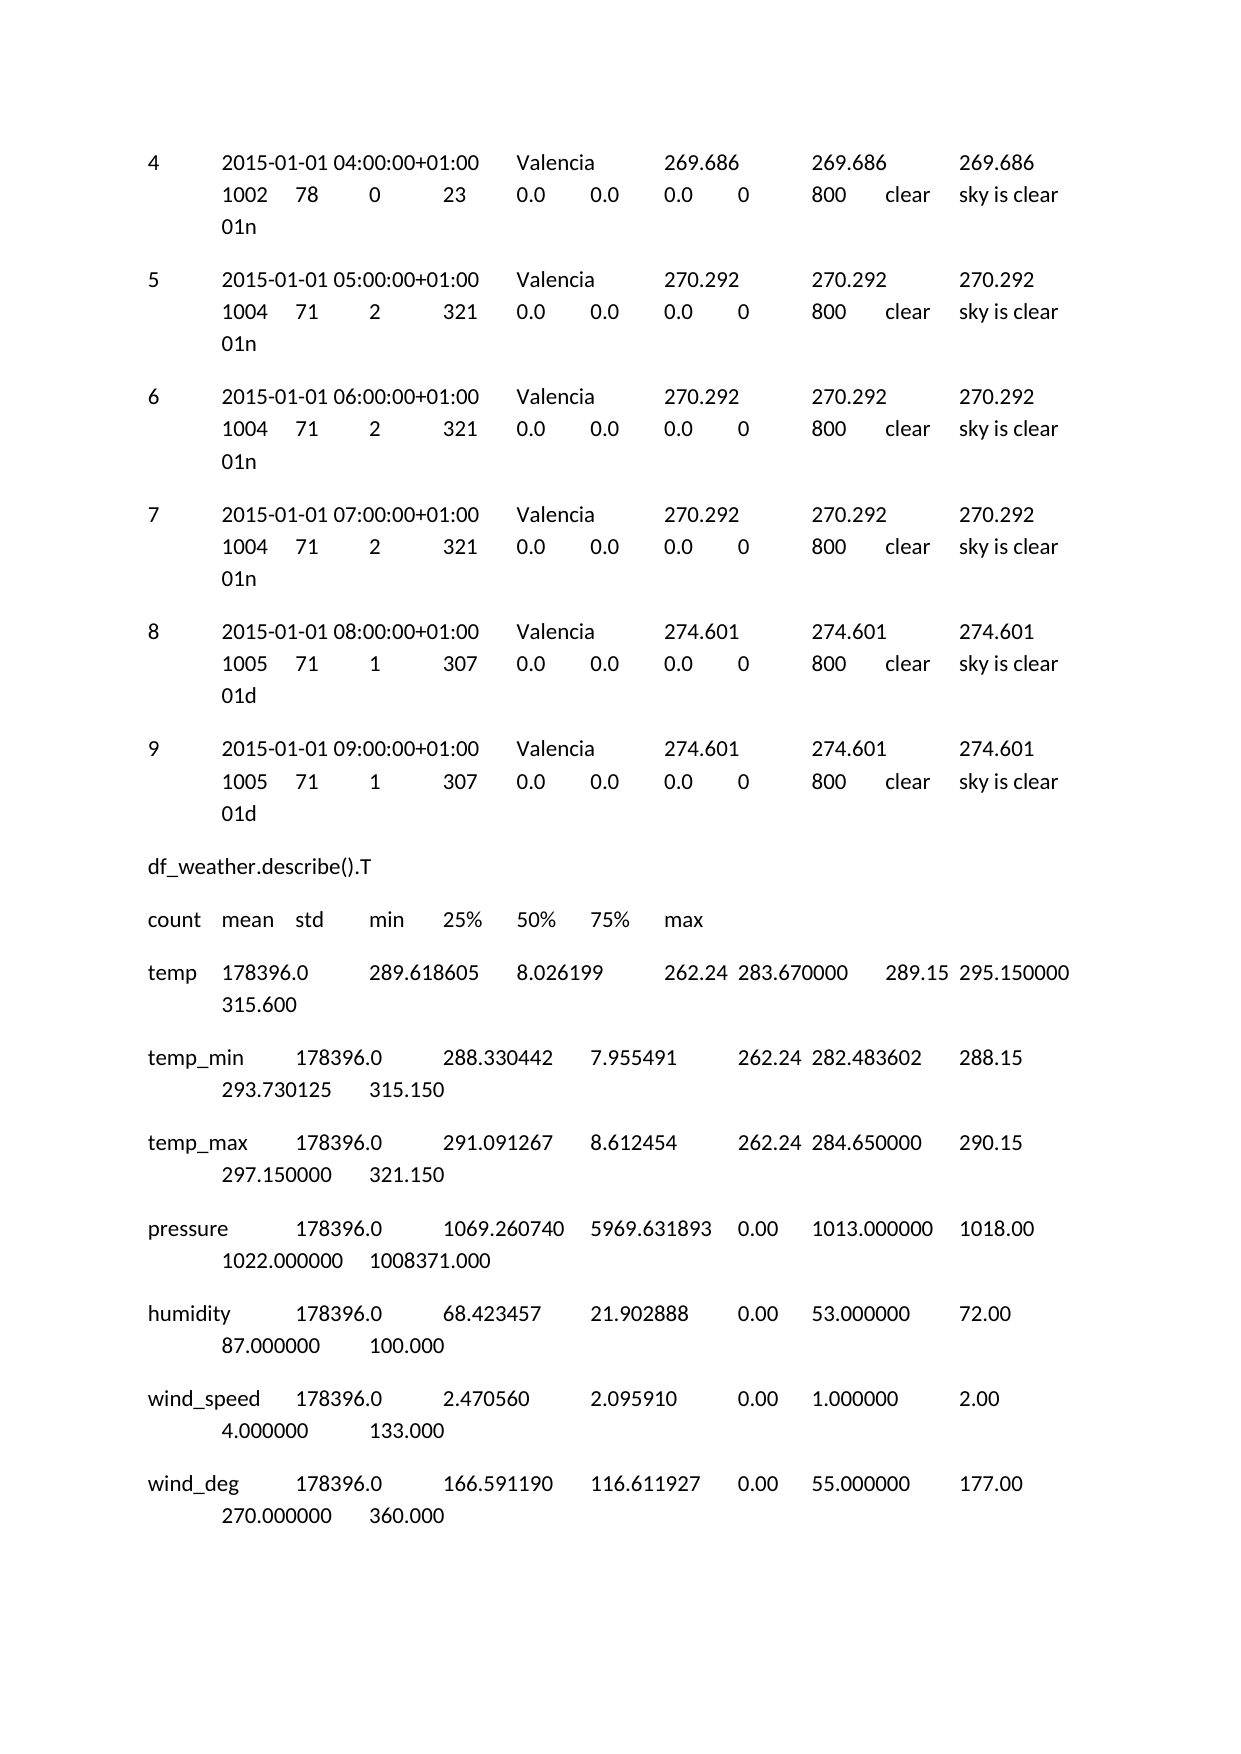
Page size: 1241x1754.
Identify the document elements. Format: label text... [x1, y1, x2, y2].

text 4 2015-01-01 04:00:00+01:00 Valencia 269.686 269.686 269.686 1002 78 0 23 0.0 0.0 0.0 0 800 clear sky is clear 01n [148, 148, 1093, 240]
text humidity 178396.0 68.423457 21.902888 0.00 53.000000 72.00 87.000000 100.000 [148, 1299, 1093, 1359]
text 8 2015-01-01 08:00:00+01:00 Valencia 274.601 274.601 274.601 1005 71 1 307 0.0 0.0 0.0 0 800 clear sky is clear 01d [148, 617, 1093, 709]
text wind_deg 178396.0 166.591190 116.611927 0.00 55.000000 177.00 270.000000 360.000 [148, 1469, 1093, 1529]
text 5 2015-01-01 05:00:00+01:00 Valencia 270.292 270.292 270.292 1004 71 2 321 0.0 0.0 0.0 0 800 clear sky is clear 01n [148, 265, 1093, 357]
text temp 178396.0 289.618605 8.026199 262.24 283.670000 289.15 295.150000 315.600 [148, 958, 1093, 1018]
text temp_min 178396.0 288.330442 7.955491 262.24 282.483602 288.15 293.730125 315.150 [148, 1043, 1093, 1103]
text 6 2015-01-01 06:00:00+01:00 Valencia 270.292 270.292 270.292 1004 71 2 321 0.0 0.0 0.0 0 800 clear sky is clear 01n [148, 382, 1093, 475]
text pressure 178396.0 1069.260740 5969.631893 0.00 1013.000000 1018.00 1022.000000 1008371.000 [148, 1214, 1093, 1274]
text temp_max 178396.0 291.091267 8.612454 262.24 284.650000 290.15 297.150000 321.150 [148, 1128, 1093, 1189]
text 9 2015-01-01 09:00:00+01:00 Valencia 274.601 274.601 274.601 1005 71 1 307 0.0 0.0 0.0 0 800 clear sky is clear 01d [148, 734, 1093, 827]
text 7 2015-01-01 07:00:00+01:00 Valencia 270.292 270.292 270.292 1004 71 2 321 0.0 0.0 0.0 0 800 clear sky is clear 01n [148, 500, 1093, 592]
text count mean std min 25% 50% 75% max [148, 905, 1093, 933]
text df_weather.describe().T [148, 852, 1093, 880]
text wind_speed 178396.0 2.470560 2.095910 0.00 1.000000 2.00 4.000000 133.000 [148, 1384, 1093, 1444]
